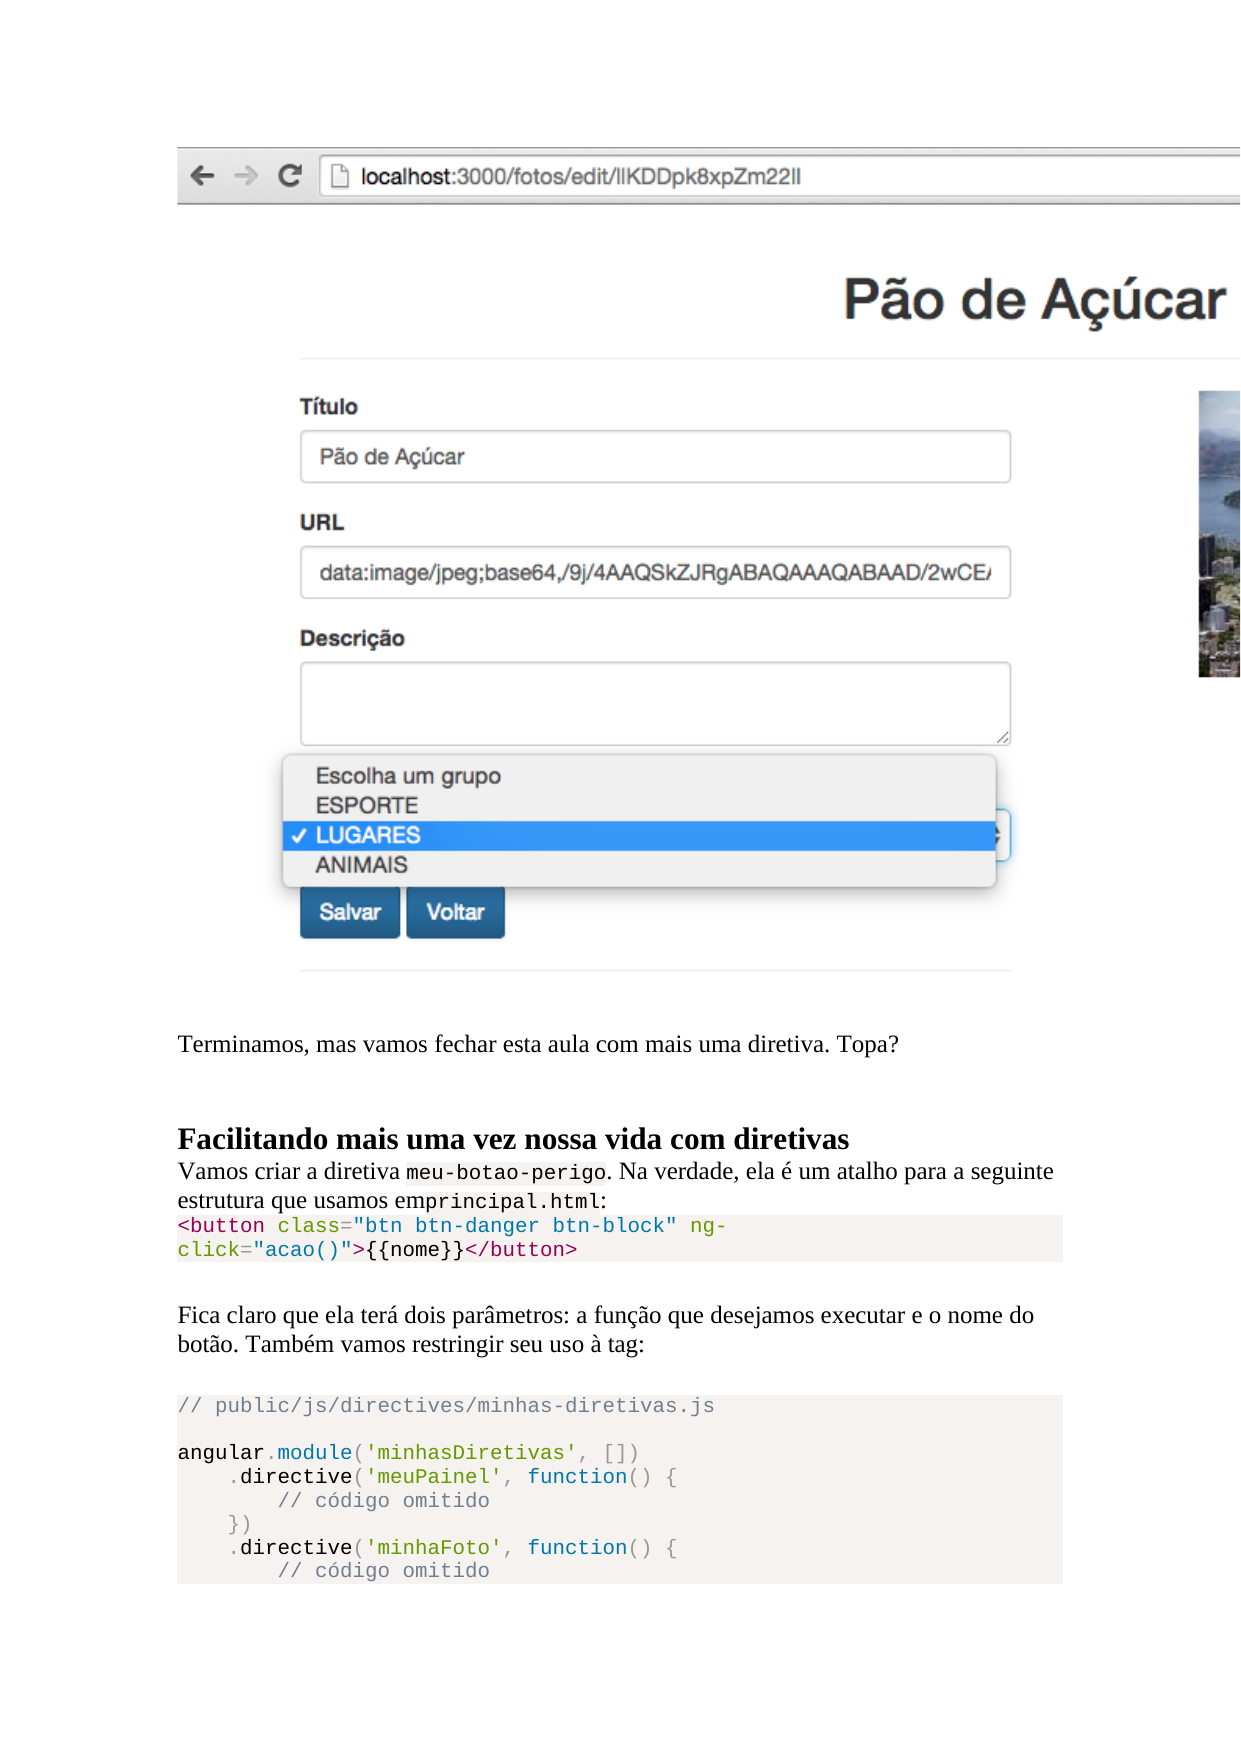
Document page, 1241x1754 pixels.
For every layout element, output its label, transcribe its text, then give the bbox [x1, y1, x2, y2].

text Vamos criar a diretiva meu-botao-perigo. Na verdade, ela é um atalho para a seguinte estrutura que usamos emprincipal.html: [177, 1156, 1063, 1215]
text .directive('meuPainel', function() { [177, 1466, 1063, 1489]
text Facilitando mais uma vez nossa vida com diretivas [177, 1120, 1063, 1156]
text }) [177, 1513, 1063, 1537]
text angular.module('minhasDiretivas', []) [177, 1442, 1063, 1466]
text .directive('minhaFoto', function() { [177, 1537, 1063, 1561]
picture [177, 147, 1241, 992]
text // código omitido [177, 1489, 1063, 1513]
text // public/js/directives/minhas-diretivas.js [177, 1395, 1063, 1419]
text // código omitido [177, 1561, 1063, 1584]
text Terminamos, mas vamos fechar esta aula com mais uma diretiva. Topa? [177, 1029, 1063, 1058]
text Fica claro que ela terá dois parâmetros: a função que desejamos executar e o nome do botão. Também vamos restringir seu uso à tag: [177, 1300, 1063, 1357]
text <button class="btn btn-danger btn-block" ng-click="acao()">{{nome}}</button> [177, 1215, 1063, 1262]
